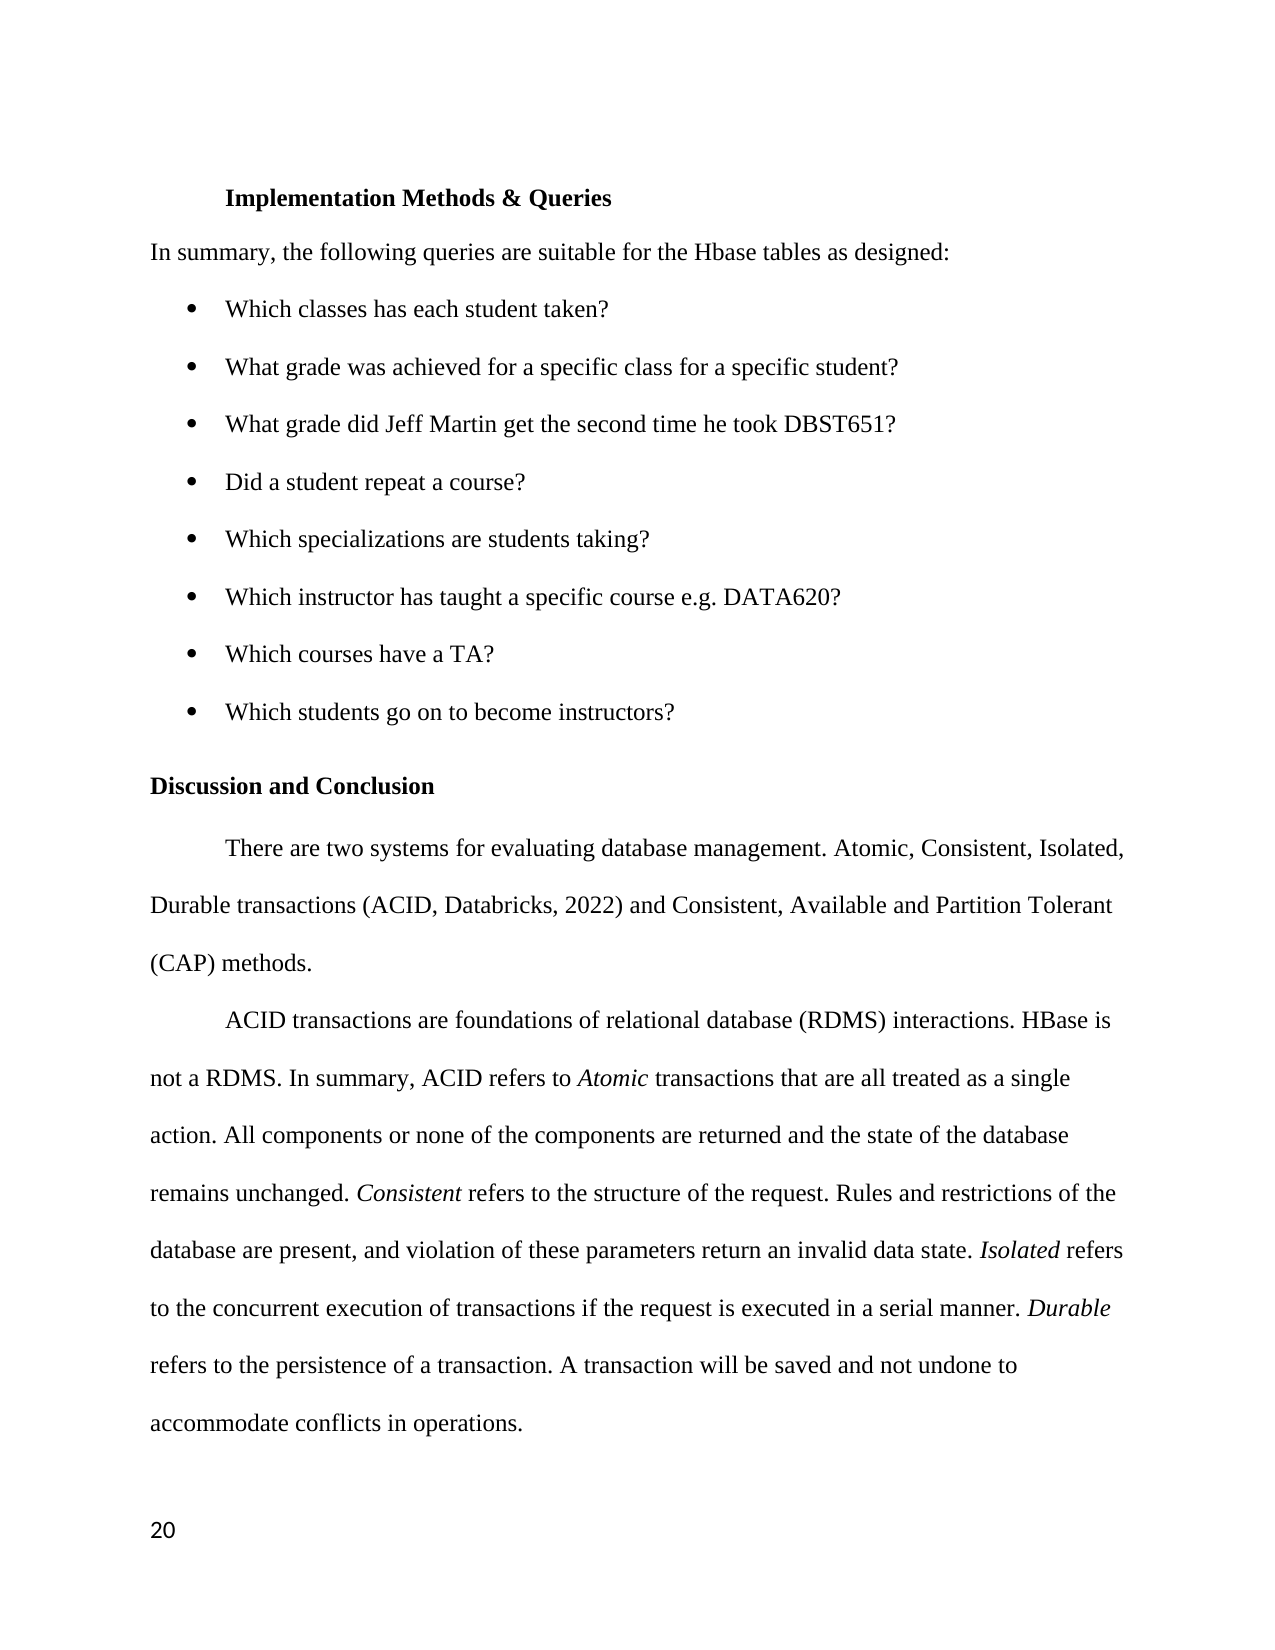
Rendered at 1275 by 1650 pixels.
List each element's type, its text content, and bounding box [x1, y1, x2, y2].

list What grade did Jeff Martin get the second time he took DBST651? [187, 409, 1125, 438]
list Did a student repeat a course? [187, 467, 1125, 496]
list What grade was achieved for a specific class for a specific student? [187, 352, 1125, 381]
text In summary, the following queries are suitable for the Hbase tables as designed: [150, 237, 1125, 266]
list Implementation Methods & Queries [225, 183, 1125, 212]
list Which instructor has taught a specific course e.g. DATA620? [187, 582, 1125, 611]
list Which courses have a TA? [187, 639, 1125, 668]
list Which students go on to become instructors? [187, 697, 1125, 726]
text There are two systems for evaluating database management. Atomic, Consistent, Isolated, Durable transactions (ACID, Databricks, 2022) and Consistent, Available and Partition Tolerant (CAP) methods. [150, 833, 1125, 977]
text ACID transactions are foundations of relational database (RDMS) interactions. HBase is not a RDMS. In summary, ACID refers to Atomic transactions that are all treated as a single action. All components or none of the components are returned and the state of the database remains unchanged. Consistent refers to the structure of the request. Rules and restrictions of the database are present, and violation of these parameters return an invalid data state. Isolated refers to the concurrent execution of transactions if the request is executed in a serial manner. Durable refers to the persistence of a transaction. A transaction will be saved and not undone to accommodate conflicts in operations. [150, 1006, 1125, 1437]
list Which specializations are students taking? [187, 524, 1125, 553]
text Discussion and Conclusion [150, 771, 1125, 800]
list Which classes has each student taken? [187, 294, 1125, 323]
